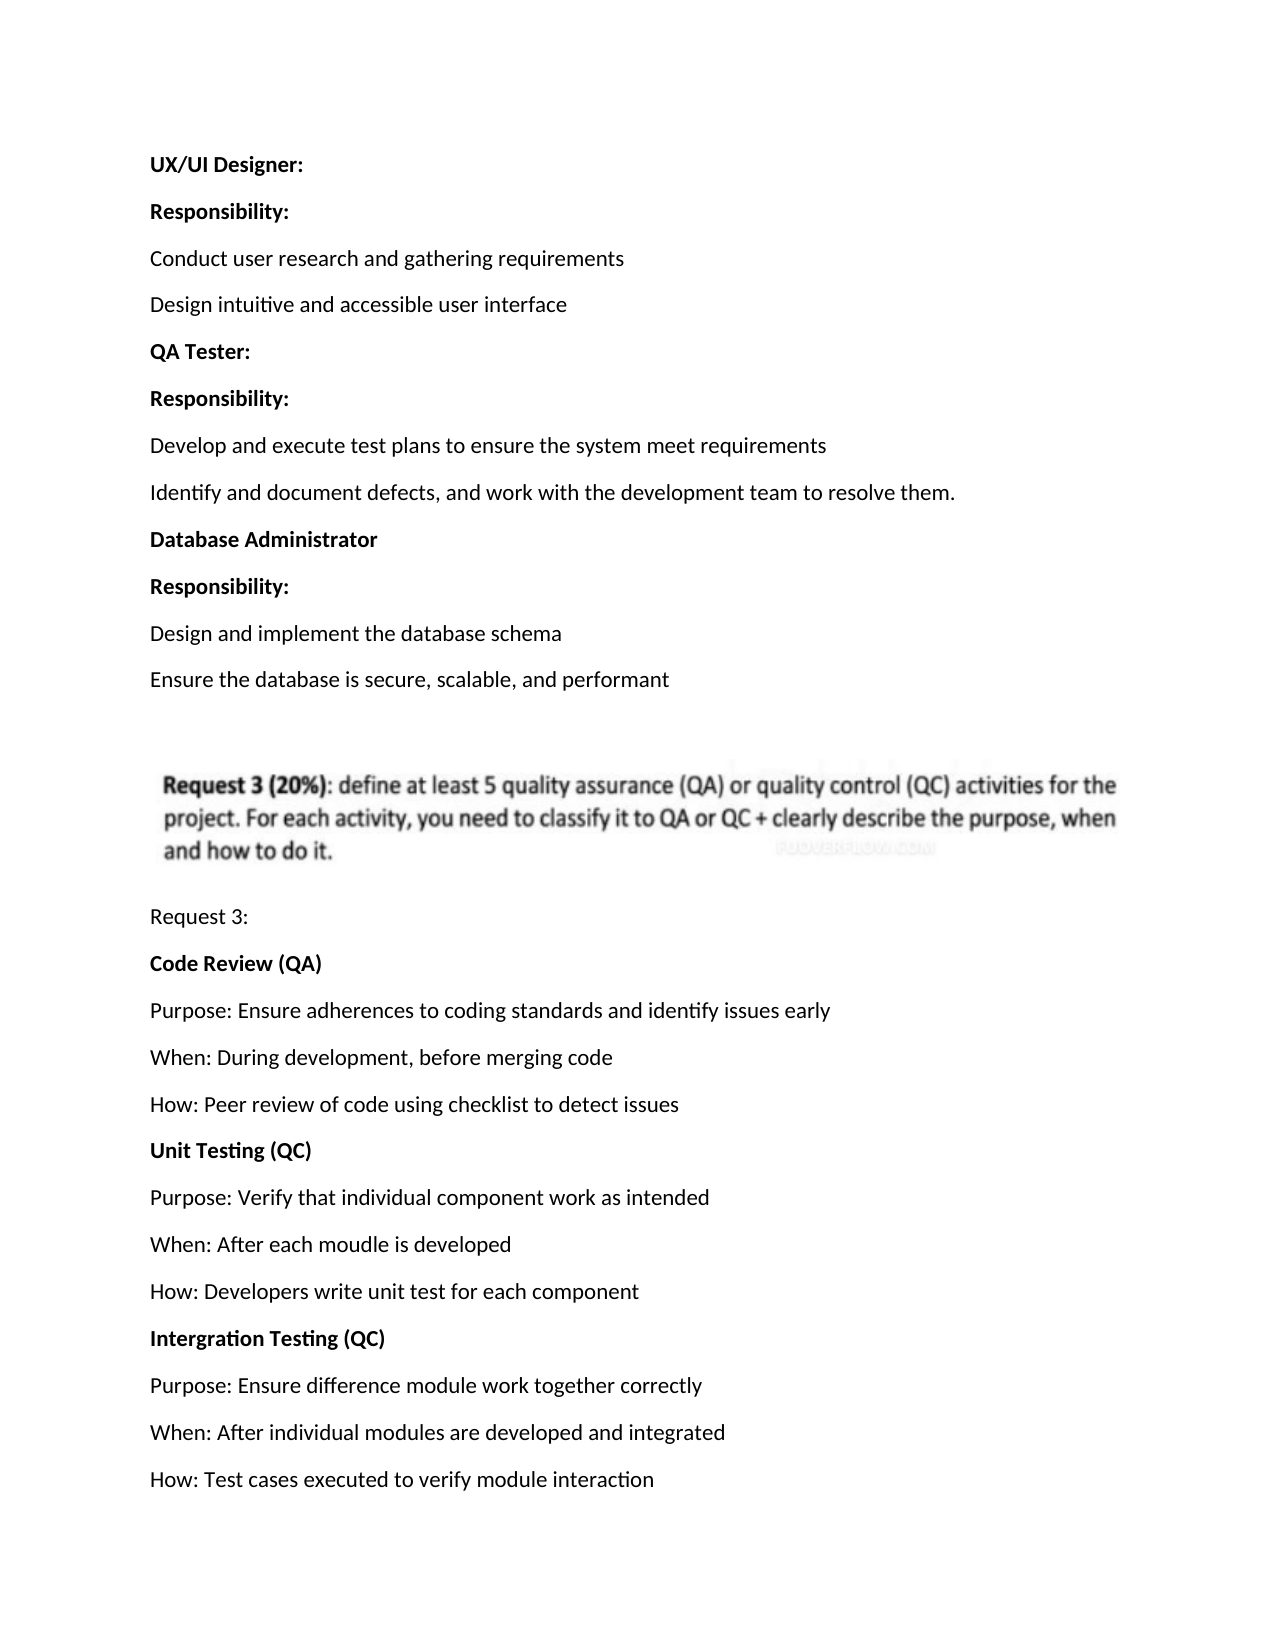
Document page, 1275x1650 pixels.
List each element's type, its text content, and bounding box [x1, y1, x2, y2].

text Conduct user research and gathering requirements [150, 244, 1125, 272]
text Purpose: Ensure difference module work together correctly [150, 1371, 1125, 1399]
text Responsibility: [150, 572, 1125, 600]
text Design intuitive and accessible user interface [150, 291, 1125, 319]
text Code Review (QA) [150, 949, 1125, 977]
text How: Developers write unit test for each component [150, 1277, 1125, 1305]
text Responsibility: [150, 384, 1125, 412]
text Request 3: [150, 902, 1125, 930]
text How: Test cases executed to verify module interaction [150, 1465, 1125, 1493]
text Purpose: Ensure adherences to coding standards and identify issues early [150, 996, 1125, 1024]
text Purpose: Verify that individual component work as intended [150, 1183, 1125, 1211]
text Identify and document defects, and work with the development team to resolve them. [150, 478, 1125, 506]
picture [150, 759, 1125, 884]
text Develop and execute test plans to ensure the system meet requirements [150, 431, 1125, 459]
text Responsibility: [150, 197, 1125, 225]
text When: After individual modules are developed and integrated [150, 1418, 1125, 1446]
text Intergration Testing (QC) [150, 1324, 1125, 1352]
text Ensure the database is secure, scalable, and performant [150, 666, 1125, 694]
text UX/UI Designer: [150, 150, 1125, 178]
text Design and implement the database schema [150, 619, 1125, 647]
text Database Administrator [150, 525, 1125, 553]
text When: After each moudle is developed [150, 1230, 1125, 1258]
text QA Tester: [150, 337, 1125, 366]
text Unit Testing (QC) [150, 1137, 1125, 1164]
text How: Peer review of code using checklist to detect issues [150, 1090, 1125, 1118]
text When: During development, before merging code [150, 1043, 1125, 1071]
